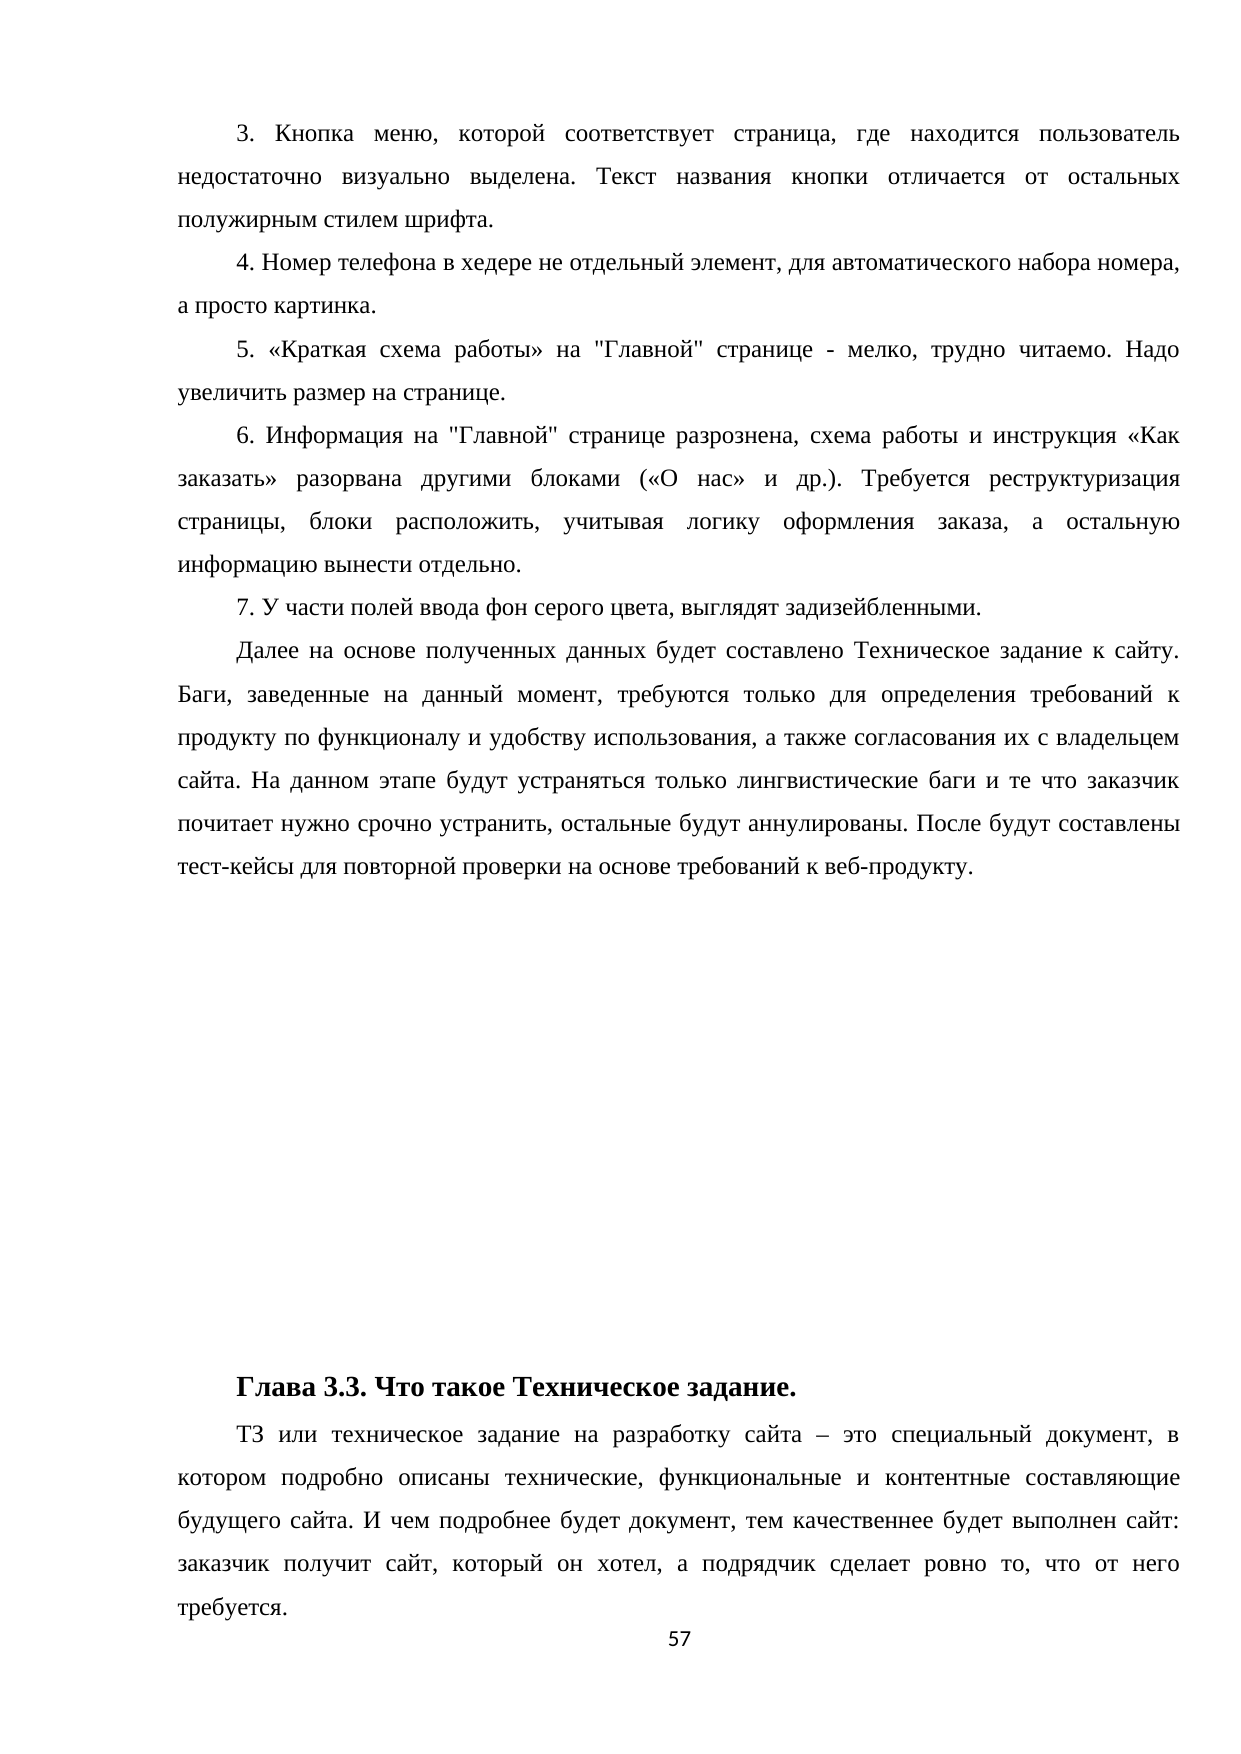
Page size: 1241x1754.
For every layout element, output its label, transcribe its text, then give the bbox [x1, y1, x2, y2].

list 4. Номер телефона в хедере не отдельный элемент, для автоматического набора номера, а просто картинка. [177, 247, 1181, 319]
list 7. У части полей ввода фон серого цвета, выглядят задизейбленными. [177, 592, 1181, 621]
list 3. Кнопка меню, которой соответствует страница, где находится пользователь недостаточно визуально выделена. Текст названия кнопки отличается от остальных полужирным стилем шрифта. [177, 118, 1181, 233]
list Далее на основе полученных данных будет составлено Техническое задание к сайту. Баги, заведенные на данный момент, требуются только для определения требований к продукту по функционалу и удобству использования, а также согласования их с владельцем сайта. На данном этапе будут устраняться только лингвистические баги и те что заказчик почитает нужно срочно устранить, остальные будут аннулированы. После будут составлены тест-кейсы для повторной проверки на основе требований к веб-продукту. [177, 636, 1181, 880]
list 5. «Краткая схема работы» на "Главной" странице - мелко, трудно читаемо. Надо увеличить размер на странице. [177, 334, 1181, 406]
list 6. Информация на "Главной" странице разрознена, схема работы и инструкция «Как заказать» разорвана другими блоками («О нас» и др.). Требуется реструктуризация страницы, блоки расположить, учитывая логику оформления заказа, а остальную информацию вынести отдельно. [177, 420, 1181, 578]
list Глава 3.3. Что такое Техническое задание. [177, 1369, 1181, 1402]
list ТЗ или техническое задание на разработку сайта – это специальный документ, в котором подробно описаны технические, функциональные и контентные составляющие будущего сайта. И чем подробнее будет документ, тем качественнее будет выполнен сайт: заказчик получит сайт, который он хотел, а подрядчик сделает ровно то, что от него требуется. [177, 1419, 1181, 1620]
